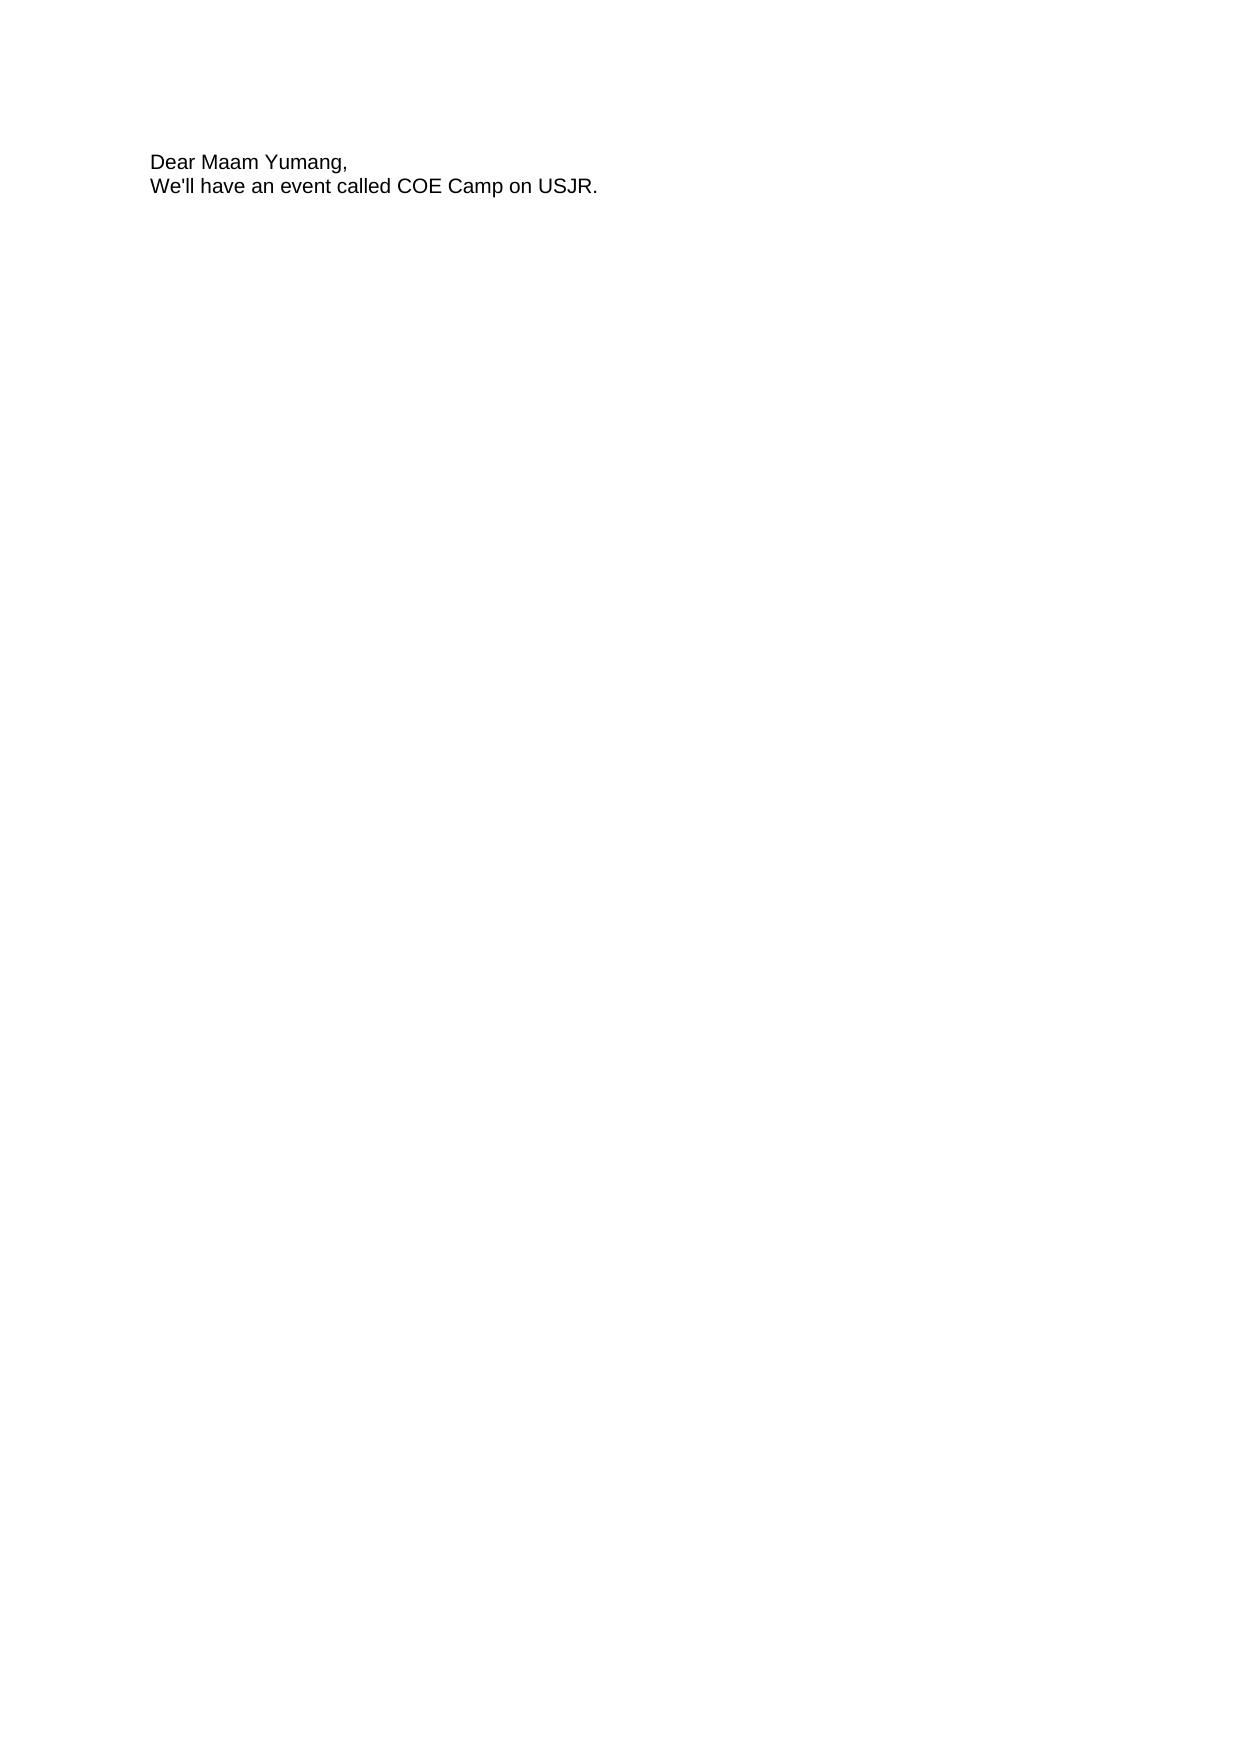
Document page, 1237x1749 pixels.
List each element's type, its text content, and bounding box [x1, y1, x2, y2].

text Dear Maam Yumang, [150, 150, 1086, 174]
text We'll have an event called COE Camp on USJR. [150, 174, 1086, 198]
